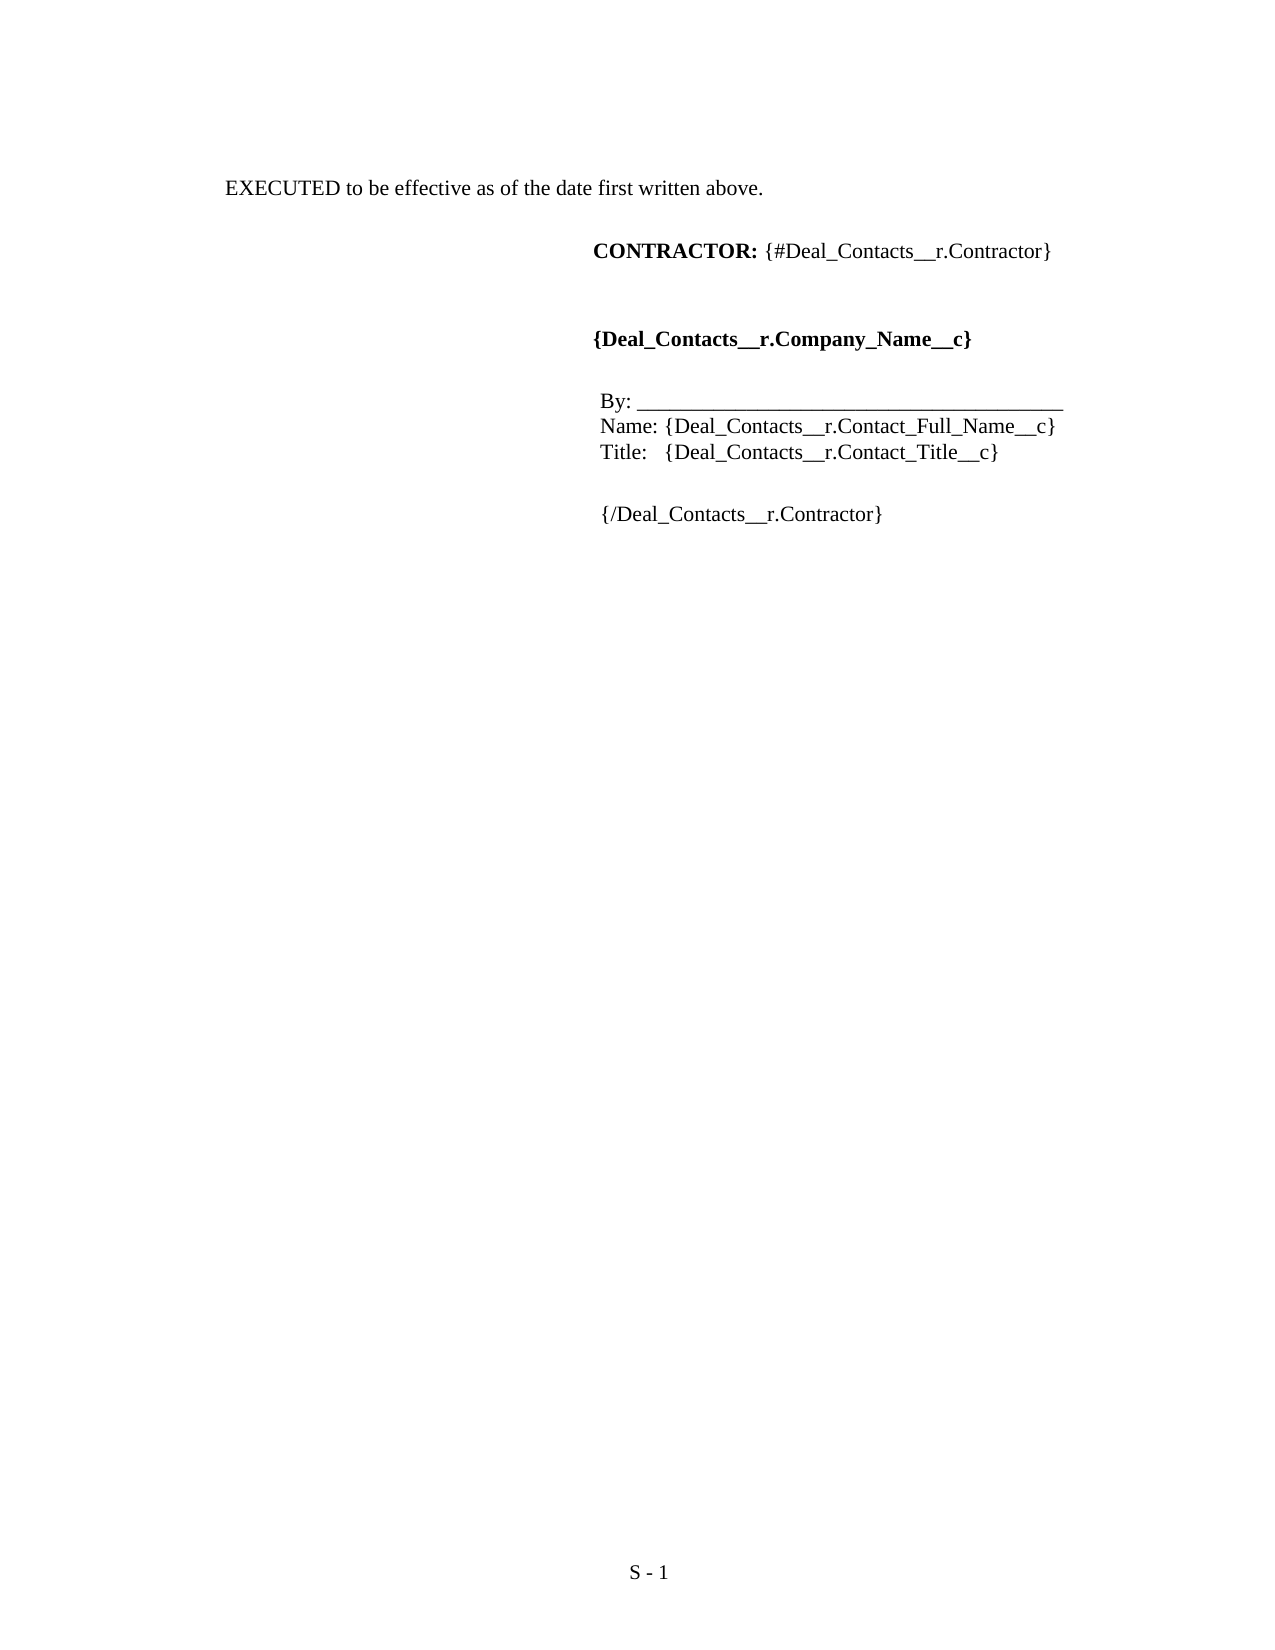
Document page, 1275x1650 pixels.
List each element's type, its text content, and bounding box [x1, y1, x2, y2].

text EXECUTED to be effective as of the date first written above. [150, 175, 1125, 200]
text By: _______________________________________ [600, 388, 1125, 413]
text CONTRACTOR: {#Deal_Contacts__r.Contractor} [150, 238, 1125, 263]
text {Deal_Contacts__r.Company_Name__c} [150, 326, 1125, 351]
text Title: {Deal_Contacts__r.Contact_Title__c} [600, 439, 1125, 464]
text Name: {Deal_Contacts__r.Contact_Full_Name__c} [600, 413, 1125, 439]
text {/Deal_Contacts__r.Contractor} [600, 501, 1125, 527]
